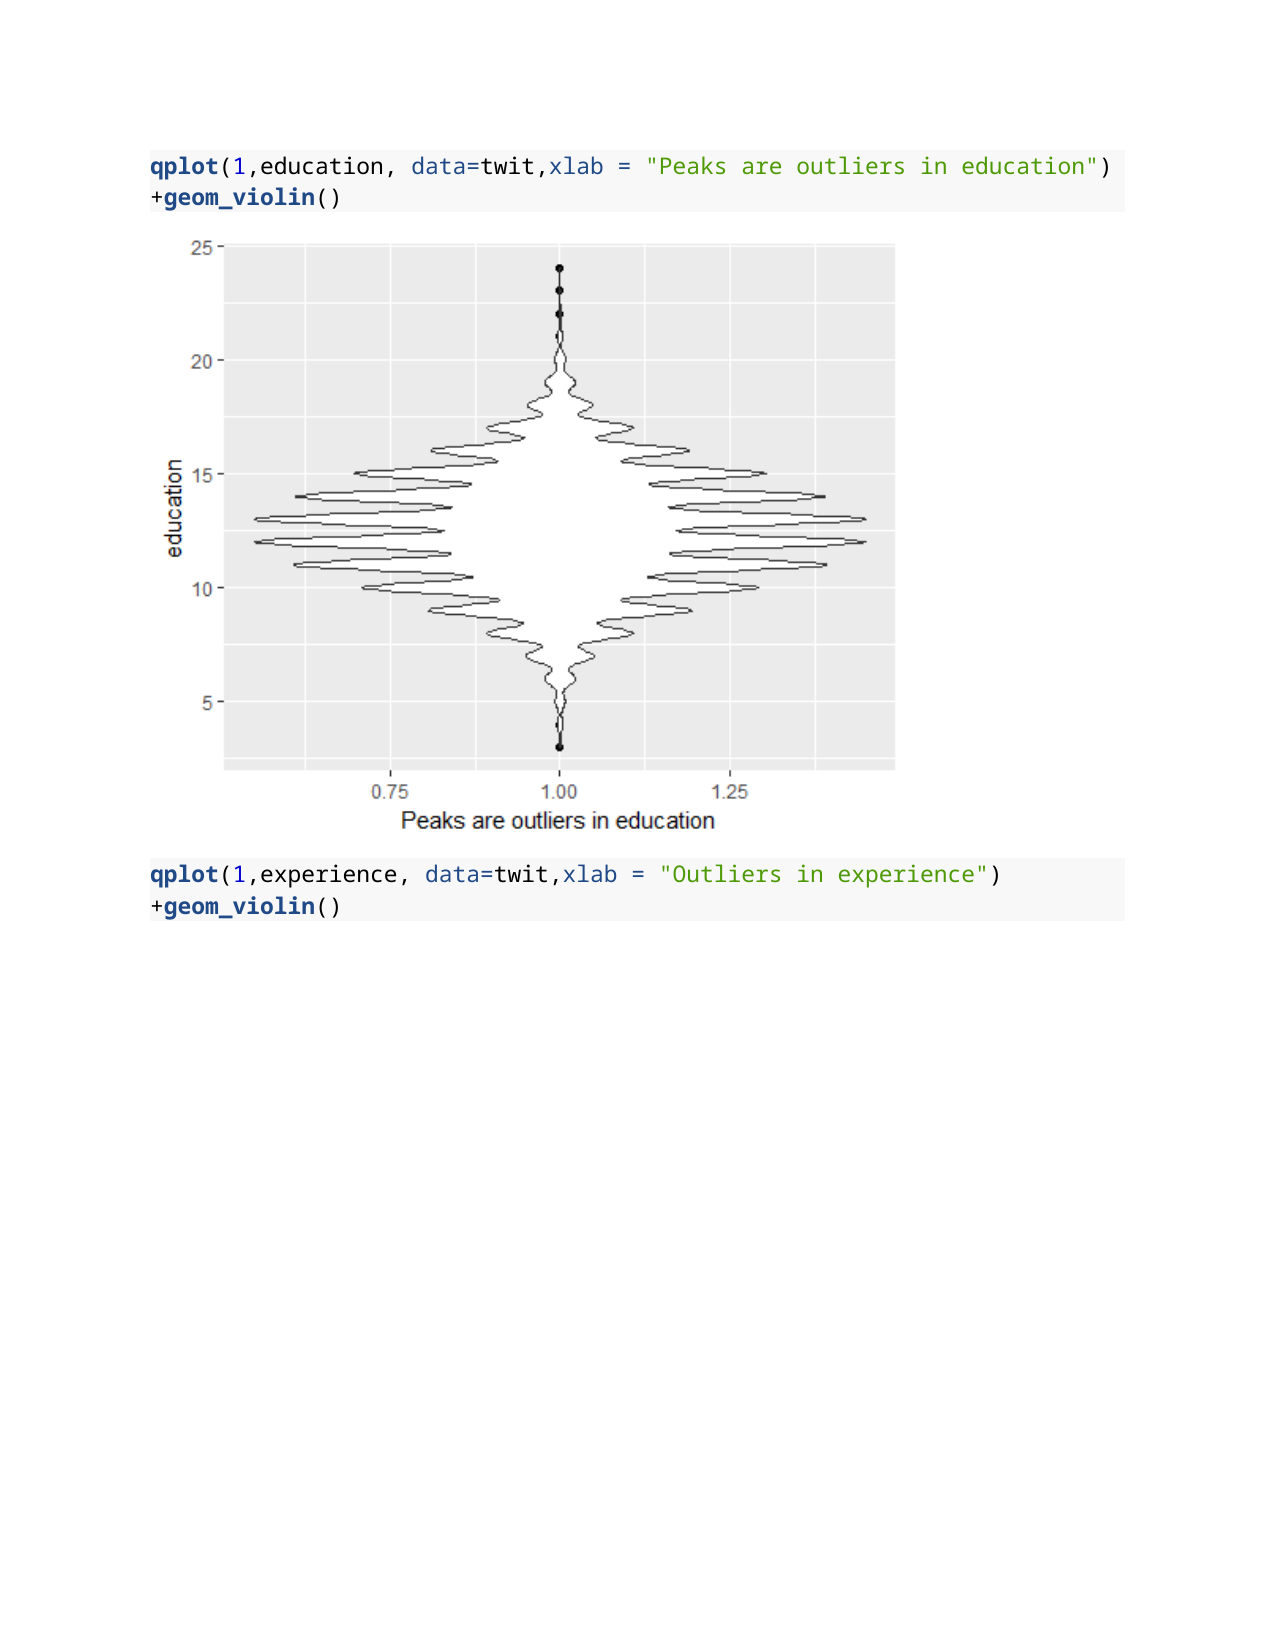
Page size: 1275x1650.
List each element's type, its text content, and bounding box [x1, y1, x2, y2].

picture [150, 233, 908, 840]
text qplot(1,experience, data=twit,xlab = "Outliers in experience")+geom_violin() [150, 858, 1125, 921]
text qplot(1,education, data=twit,xlab = "Peaks are outliers in education")+geom_violin() [342, 150, 1125, 212]
